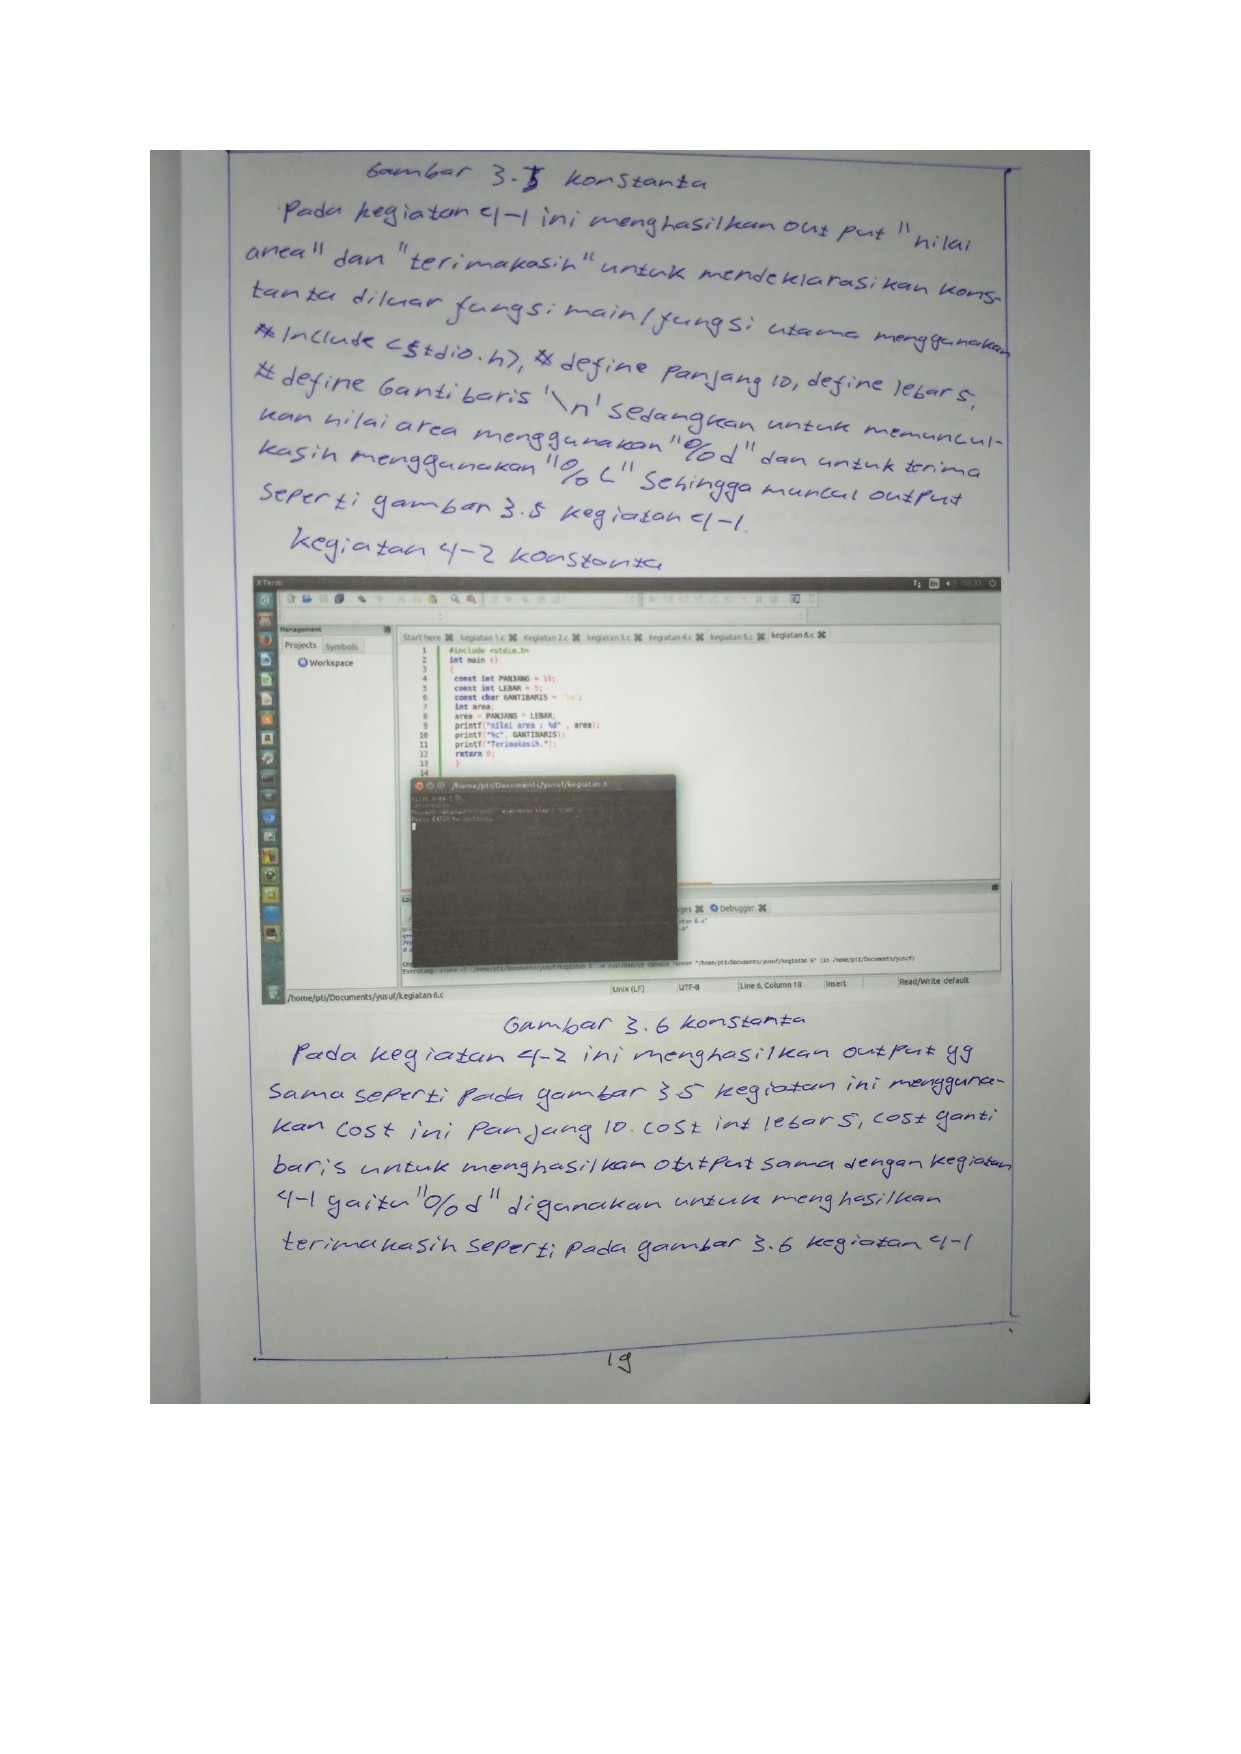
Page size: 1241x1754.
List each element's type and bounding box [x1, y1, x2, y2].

picture [150, 150, 1091, 1404]
